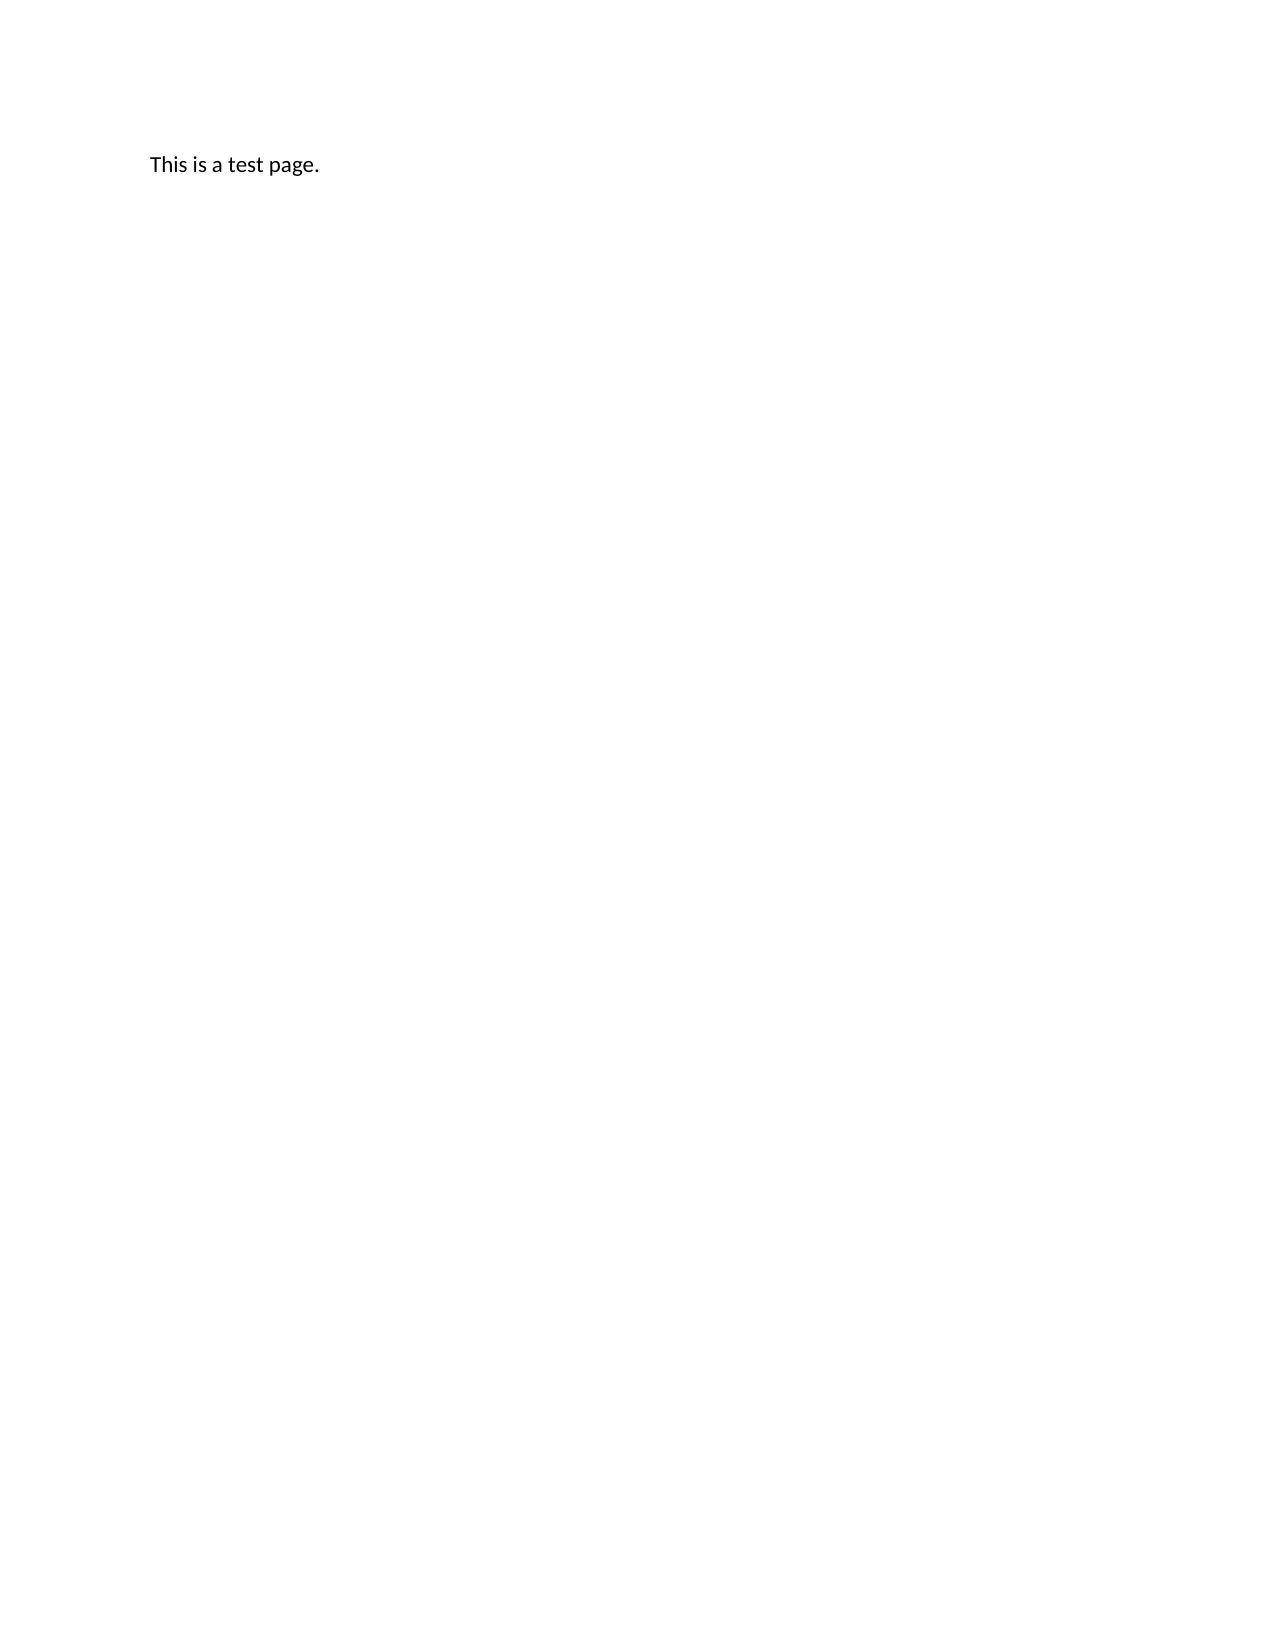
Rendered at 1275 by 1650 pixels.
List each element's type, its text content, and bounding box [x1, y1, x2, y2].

text This is a test page. [150, 150, 1125, 178]
